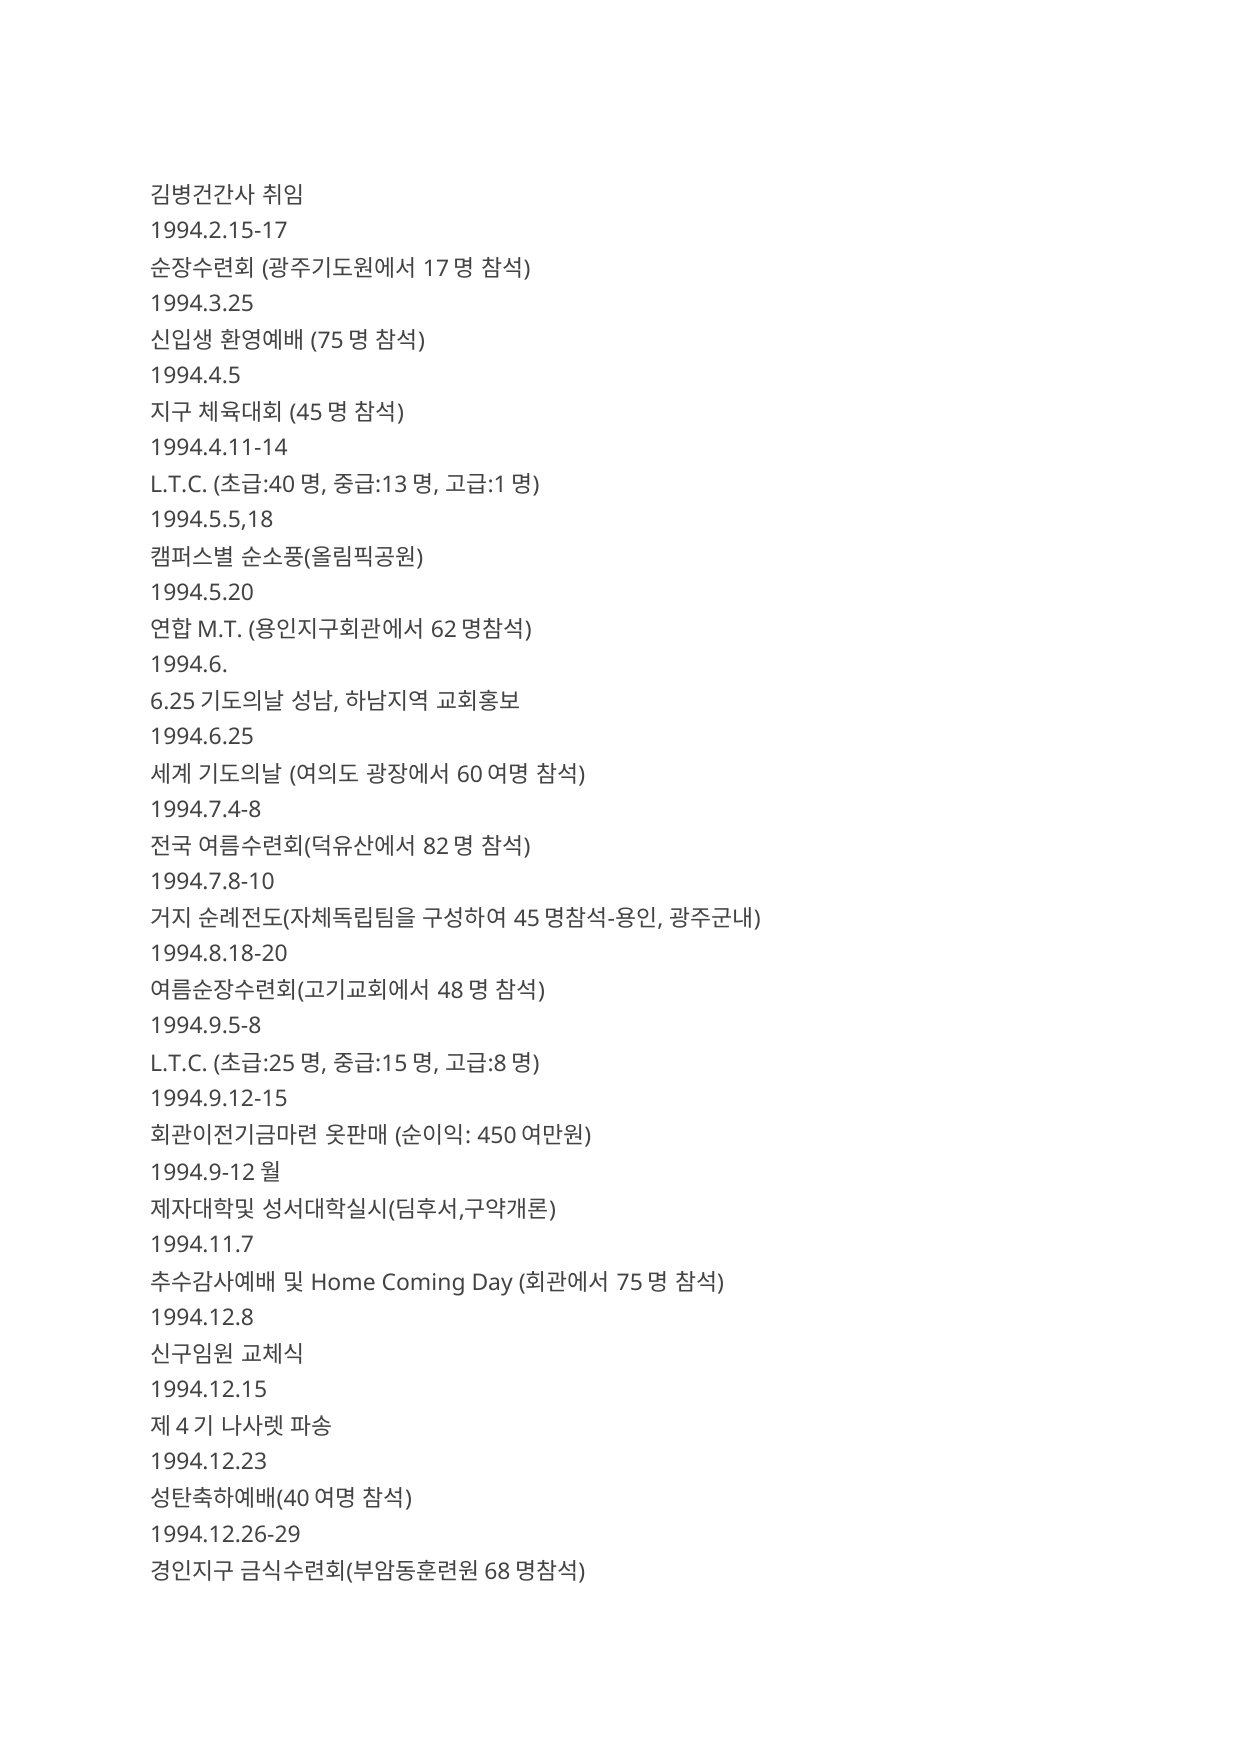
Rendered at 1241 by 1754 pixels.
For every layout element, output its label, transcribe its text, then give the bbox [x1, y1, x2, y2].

text 김병건간사 취임 [150, 177, 1090, 210]
text 6.25기도의날 성남, 하남지역 교회홍보 [150, 683, 1090, 716]
text 1994.5.20 [150, 576, 1090, 607]
text 1994.9.12-15 [150, 1082, 1090, 1113]
text 경인지구 금식수련회(부암동훈련원68명참석) [150, 1553, 1090, 1586]
text L.T.C. (초급:25명, 중급:15명, 고급:8명) [150, 1044, 1090, 1078]
text 1994.7.8-10 [150, 865, 1090, 896]
text 1994.9.5-8 [150, 1009, 1090, 1041]
text 제4기 나사렛 파송 [150, 1408, 1090, 1441]
text 신구임원 교체식 [150, 1336, 1090, 1369]
text 1994.12.26-29 [150, 1517, 1090, 1549]
text 1994.12.8 [150, 1301, 1090, 1332]
text 1994.6.25 [150, 720, 1090, 752]
text 1994.4.5 [150, 359, 1090, 390]
text 신입생 환영예배 (75명 참석) [150, 322, 1090, 355]
text 1994.6. [150, 648, 1090, 679]
text 1994.3.25 [150, 287, 1090, 318]
text 거지 순례전도(자체독립팀을 구성하여 45명참석-용인, 광주군내) [150, 900, 1090, 933]
text 캠퍼스별 순소풍(올림픽공원) [150, 538, 1090, 572]
text 1994.11.7 [150, 1228, 1090, 1260]
text 1994.4.11-14 [150, 431, 1090, 462]
text L.T.C. (초급:40명, 중급:13명, 고급:1명) [150, 466, 1090, 499]
text 연합M.T. (용인지구회관에서 62명참석) [150, 611, 1090, 644]
text 제자대학및 성서대학실시(딤후서,구약개론) [150, 1191, 1090, 1224]
text 순장수련회 (광주기도원에서 17명 참석) [150, 249, 1090, 283]
text 여름순장수련회(고기교회에서 48명 참석) [150, 972, 1090, 1006]
text 세계 기도의날 (여의도 광장에서 60여명 참석) [150, 755, 1090, 789]
text 1994.8.18-20 [150, 937, 1090, 968]
text 1994.2.15-17 [150, 214, 1090, 246]
text 1994.12.23 [150, 1445, 1090, 1476]
text 추수감사예배 및 Home Coming Day (회관에서 75명 참석) [150, 1263, 1090, 1297]
text 성탄축하예배(40여명 참석) [150, 1480, 1090, 1514]
text 1994.5.5,18 [150, 503, 1090, 535]
text 회관이전기금마련 옷판매 (순이익: 450여만원) [150, 1117, 1090, 1150]
text 전국 여름수련회(덕유산에서 82명 참석) [150, 828, 1090, 861]
text 1994.9-12월 [150, 1154, 1090, 1187]
text 1994.12.15 [150, 1373, 1090, 1404]
text 1994.7.4-8 [150, 793, 1090, 824]
text 지구 체육대회 (45명 참석) [150, 394, 1090, 427]
